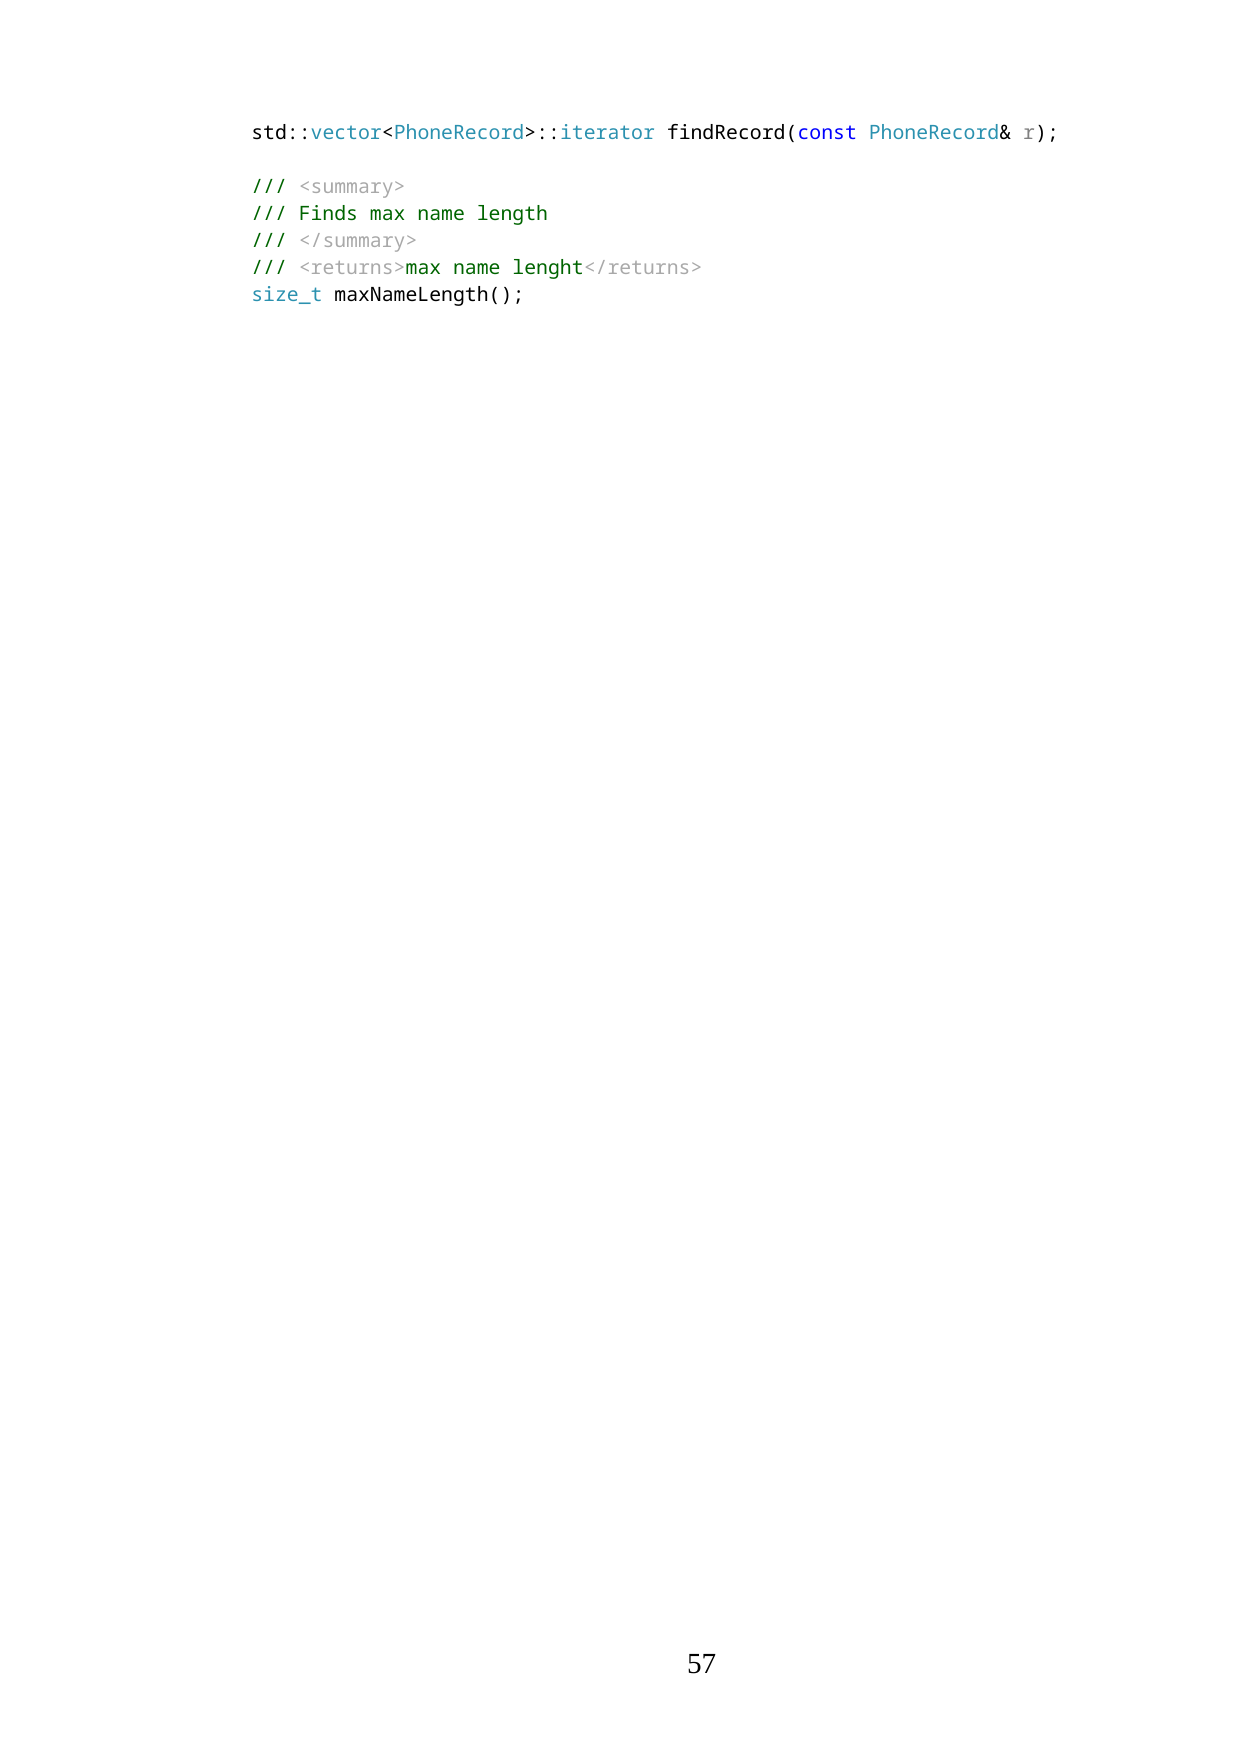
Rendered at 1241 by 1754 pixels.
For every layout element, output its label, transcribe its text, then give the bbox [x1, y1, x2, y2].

text /// <summary> [177, 172, 1152, 199]
text /// <returns>max name lenght</returns> [177, 253, 1152, 280]
text /// </summary> [177, 226, 1152, 253]
text size_t maxNameLength(); [177, 280, 1152, 307]
text std::vector<PhoneRecord>::iterator findRecord(const PhoneRecord& r); [177, 118, 1152, 145]
text /// Finds max name length [177, 199, 1152, 226]
